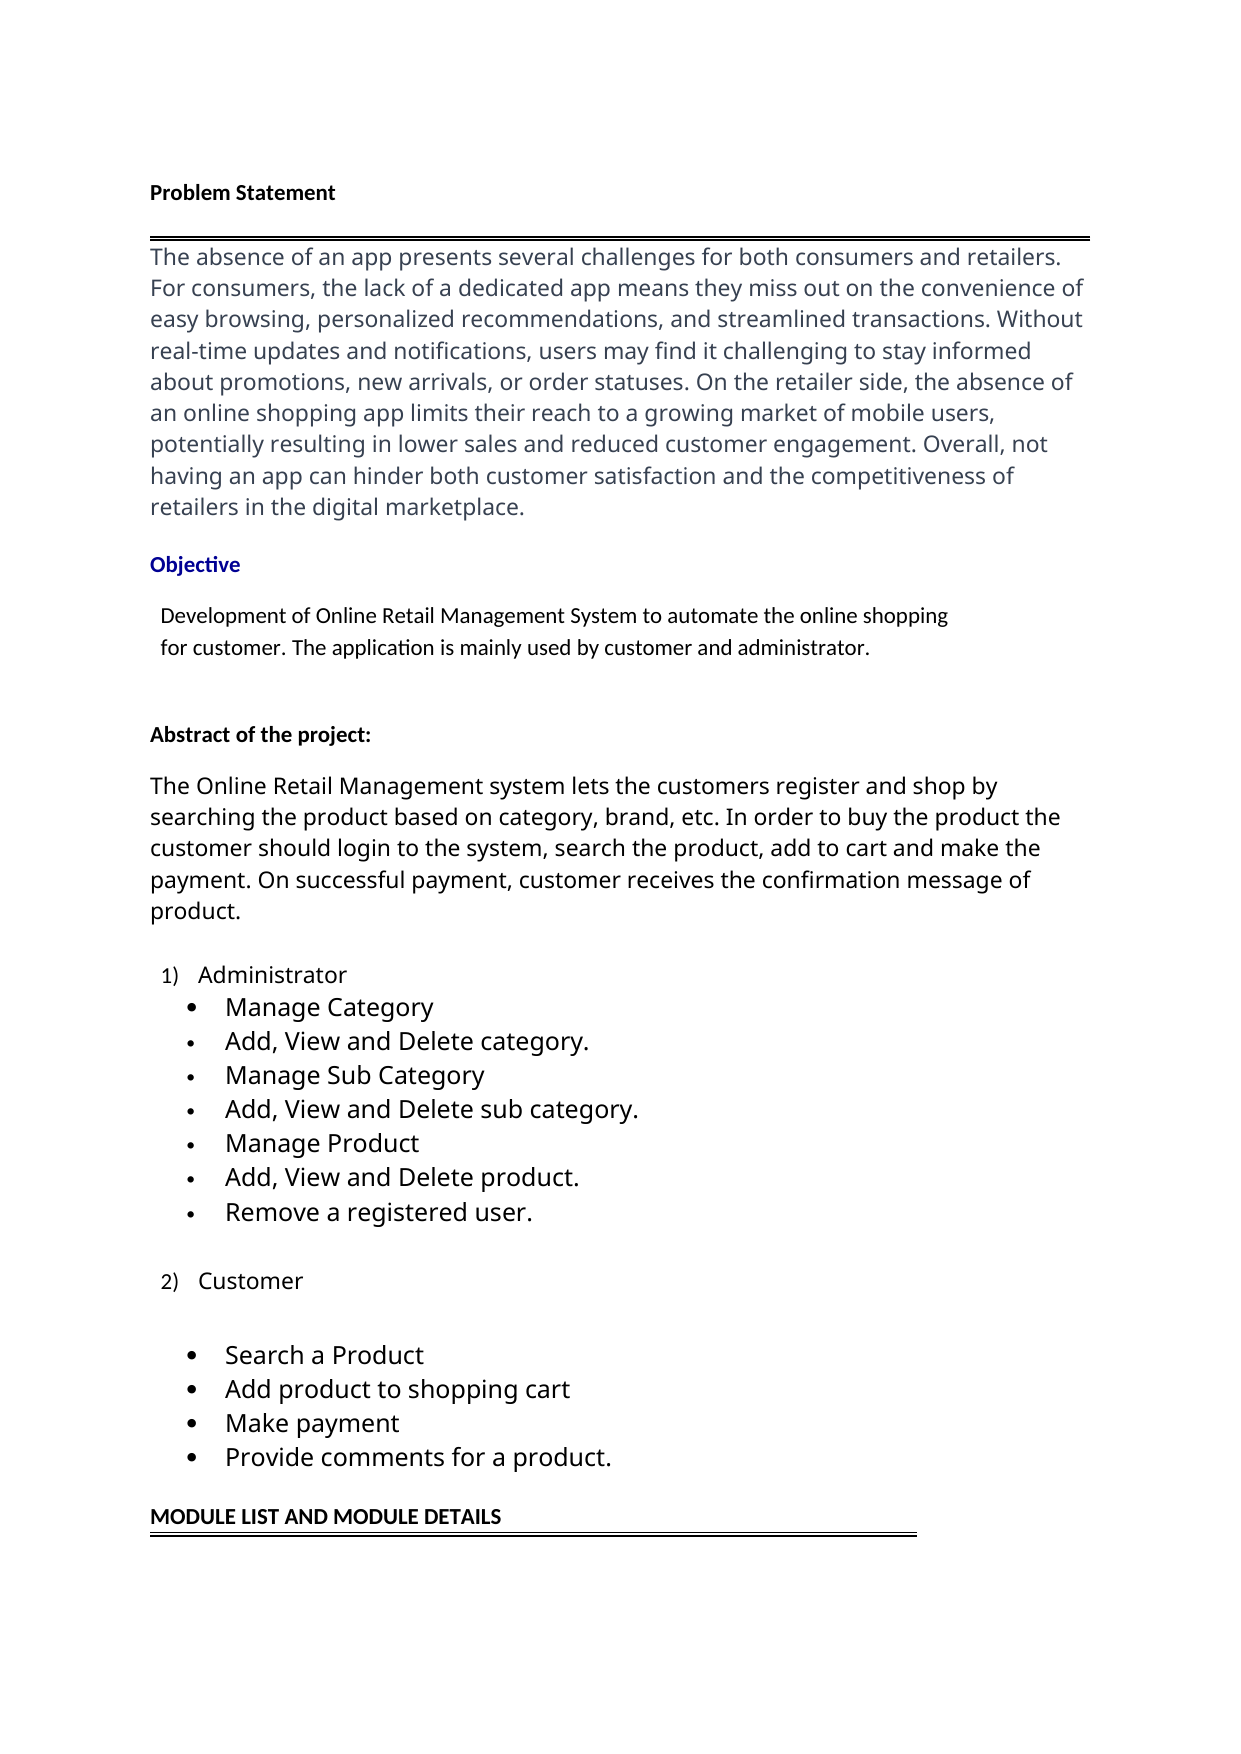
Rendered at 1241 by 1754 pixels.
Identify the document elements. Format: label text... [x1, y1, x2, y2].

list Make payment [187, 1406, 1090, 1440]
text Problem Statement [150, 178, 1090, 206]
text The absence of an app presents several challenges for both consumers and retailers. For consumers, the lack of a dedicated app means they miss out on the convenience of easy browsing, personalized recommendations, and streamlined transactions. Without real-time updates and notifications, users may find it challenging to stay informed about promotions, new arrivals, or order statuses. On the retailer side, the absence of an online shopping app limits their reach to a growing market of mobile users, potentially resulting in lower sales and reduced customer engagement. Overall, not having an app can hinder both customer satisfaction and the competitiveness of retailers in the digital marketplace. [150, 241, 1090, 522]
text Objective [150, 550, 1090, 578]
list Add, View and Delete category. [187, 1024, 1090, 1058]
list Add, View and Delete sub category. [187, 1092, 1090, 1126]
list Remove a registered user. [187, 1194, 1090, 1228]
list Manage Sub Category [187, 1058, 1090, 1092]
text The Online Retail Management system lets the customers register and shop by searching the product based on category, brand, etc. In order to buy the product the customer should login to the system, search the product, add to cart and make the payment. On successful payment, customer receives the confirmation message of product. [150, 770, 1090, 926]
list Add product to shopping cart [187, 1372, 1090, 1406]
list Administrator [160, 958, 1090, 990]
list Manage Category [187, 990, 1090, 1024]
list Search a Product [187, 1337, 1090, 1372]
list Add, View and Delete product. [187, 1160, 1090, 1194]
subtitle Abstract of the project: [150, 720, 1090, 748]
text MODULE LIST AND MODULE DETAILS [150, 1502, 917, 1532]
list Manage Product [187, 1126, 1090, 1160]
text Development of Online Retail Management System to automate the online shopping for customer. The application is mainly used by customer and administrator. [160, 601, 978, 661]
list Provide comments for a product. [187, 1440, 1090, 1474]
list Customer [160, 1265, 1090, 1296]
